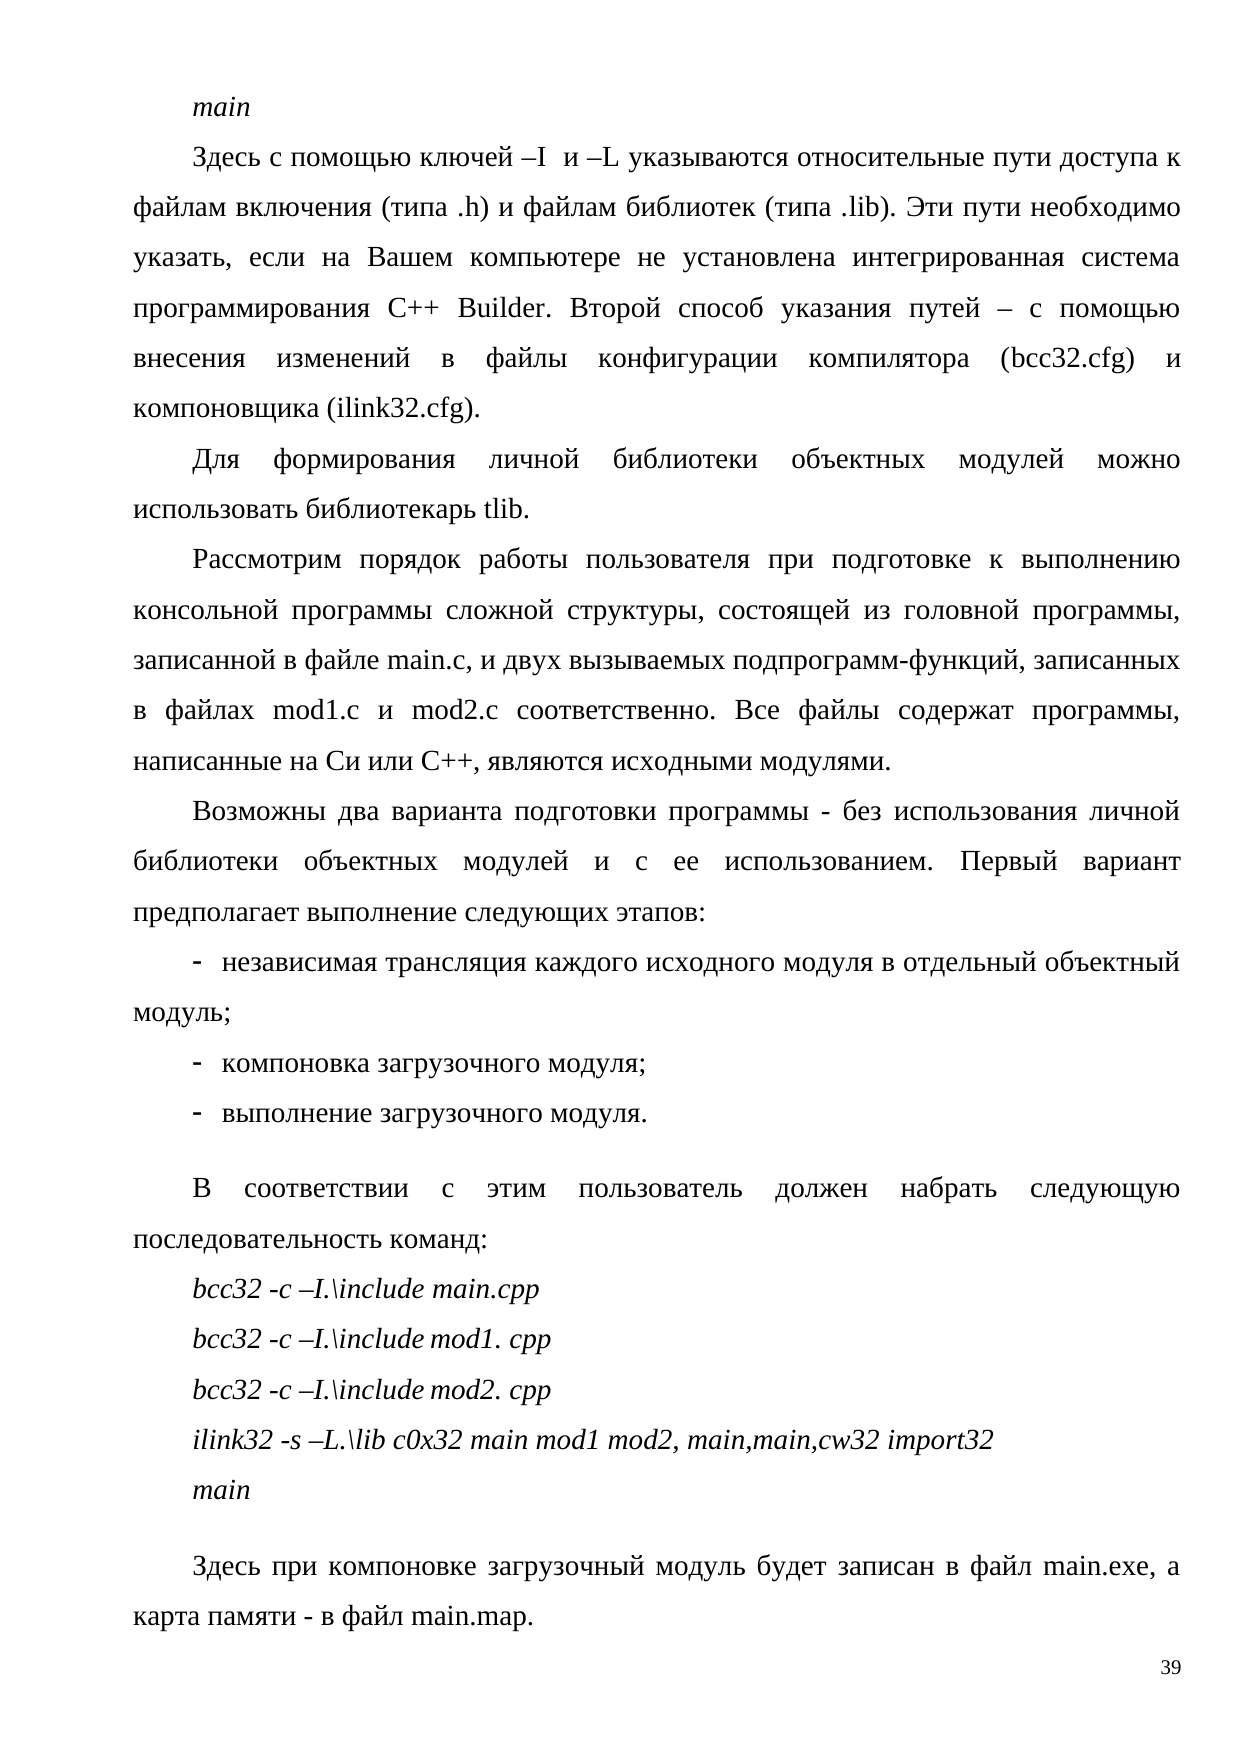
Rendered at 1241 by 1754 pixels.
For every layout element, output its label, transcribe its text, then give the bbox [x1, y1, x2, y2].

text В соответствии с этим пользователь должен набрать следующую последовательность команд: [133, 1171, 1181, 1254]
text Возможны два варианта подготовки программы - без использования личной библиотеки объектных модулей и с ее использованием. Первый вариант предполагает выполнение следующих этапов: [133, 793, 1181, 927]
text main [133, 1472, 1181, 1506]
text bcc32 -c –I.\include mod1. cpp [133, 1321, 1181, 1355]
text main [133, 89, 1181, 122]
list компоновка загрузочного модуля; [133, 1045, 1152, 1078]
text bcc32 -c –I.\include mod2. cpp [133, 1372, 1181, 1405]
text Здесь с помощью ключей –I и –L указываются относительные пути доступа к файлам включения (типа .h) и файлам библиотек (типа .lib). Эти пути необходимо указать, если на Вашем компьютере не установлена интегрированная система программирования С++ Builder. Второй способ указания путей – с помощью внесения изменений в файлы конфигурации компилятора (bcc32.cfg) и компоновщика (ilink32.cfg). [133, 139, 1181, 424]
list независимая трансляция каждого исходного модуля в отдельный объектный модуль; [133, 944, 1181, 1028]
text ilink32 -s –L.\lib c0x32 main mod1 mod2, main,main,cw32 import32 [133, 1422, 1181, 1456]
text Здесь при компоновке загрузочный модуль будет записан в файл main.exe, а карта памяти - в файл main.map. [133, 1548, 1181, 1632]
list выполнение загрузочного модуля. [133, 1095, 1181, 1129]
text Для формирования личной библиотеки объектных модулей можно использовать библиотекарь tlib. [133, 441, 1181, 525]
text Рассмотрим порядок работы пользователя при подготовке к выполнению консольной программы сложной структуры, состоящей из головной программы, записанной в файле main.c, и двух вызываемых подпрограмм-функций, записанных в файлах mod1.c и mod2.c соответственно. Все файлы содержат программы, написанные на Си или С++, являются исходными модулями. [133, 541, 1181, 776]
text bcc32 -c –I.\include main.cpp [133, 1271, 1181, 1305]
